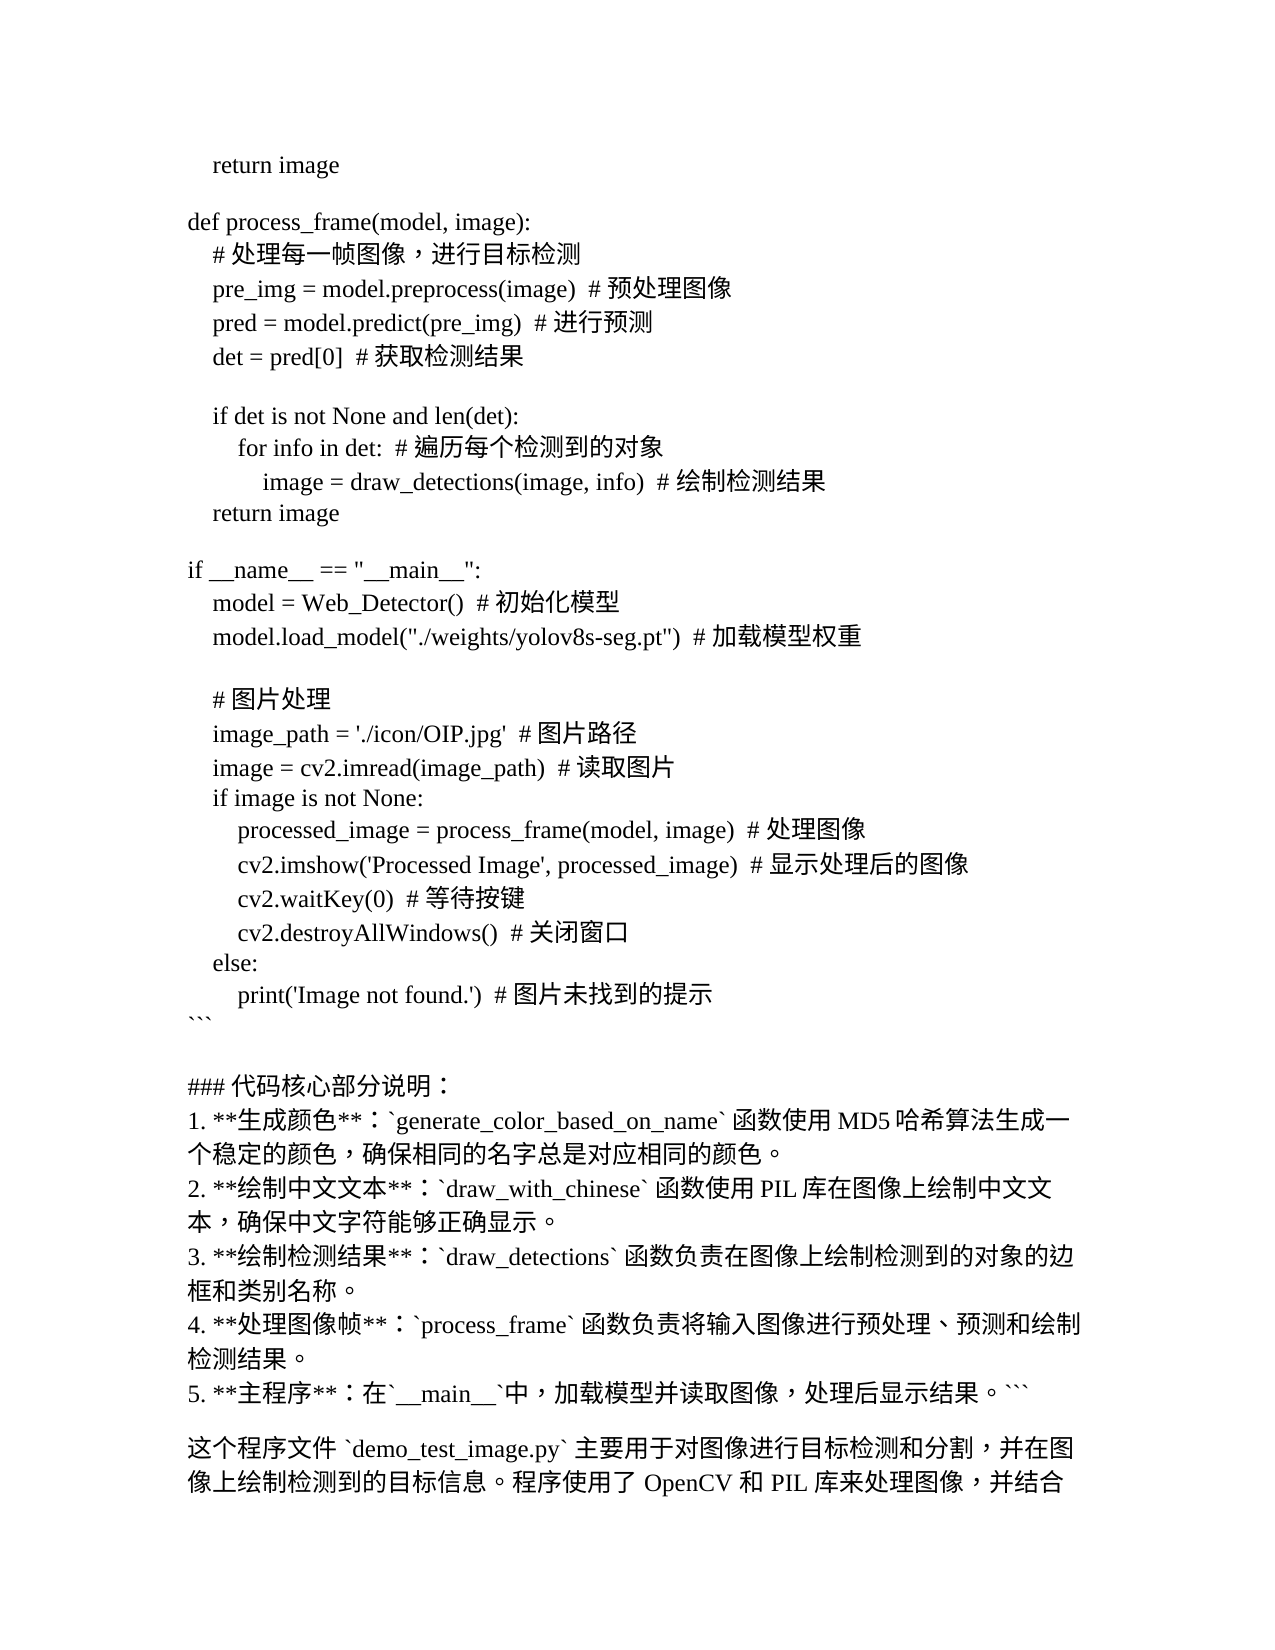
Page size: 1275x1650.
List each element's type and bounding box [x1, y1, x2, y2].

text [187, 150, 1087, 1409]
text [187, 1430, 1087, 1498]
